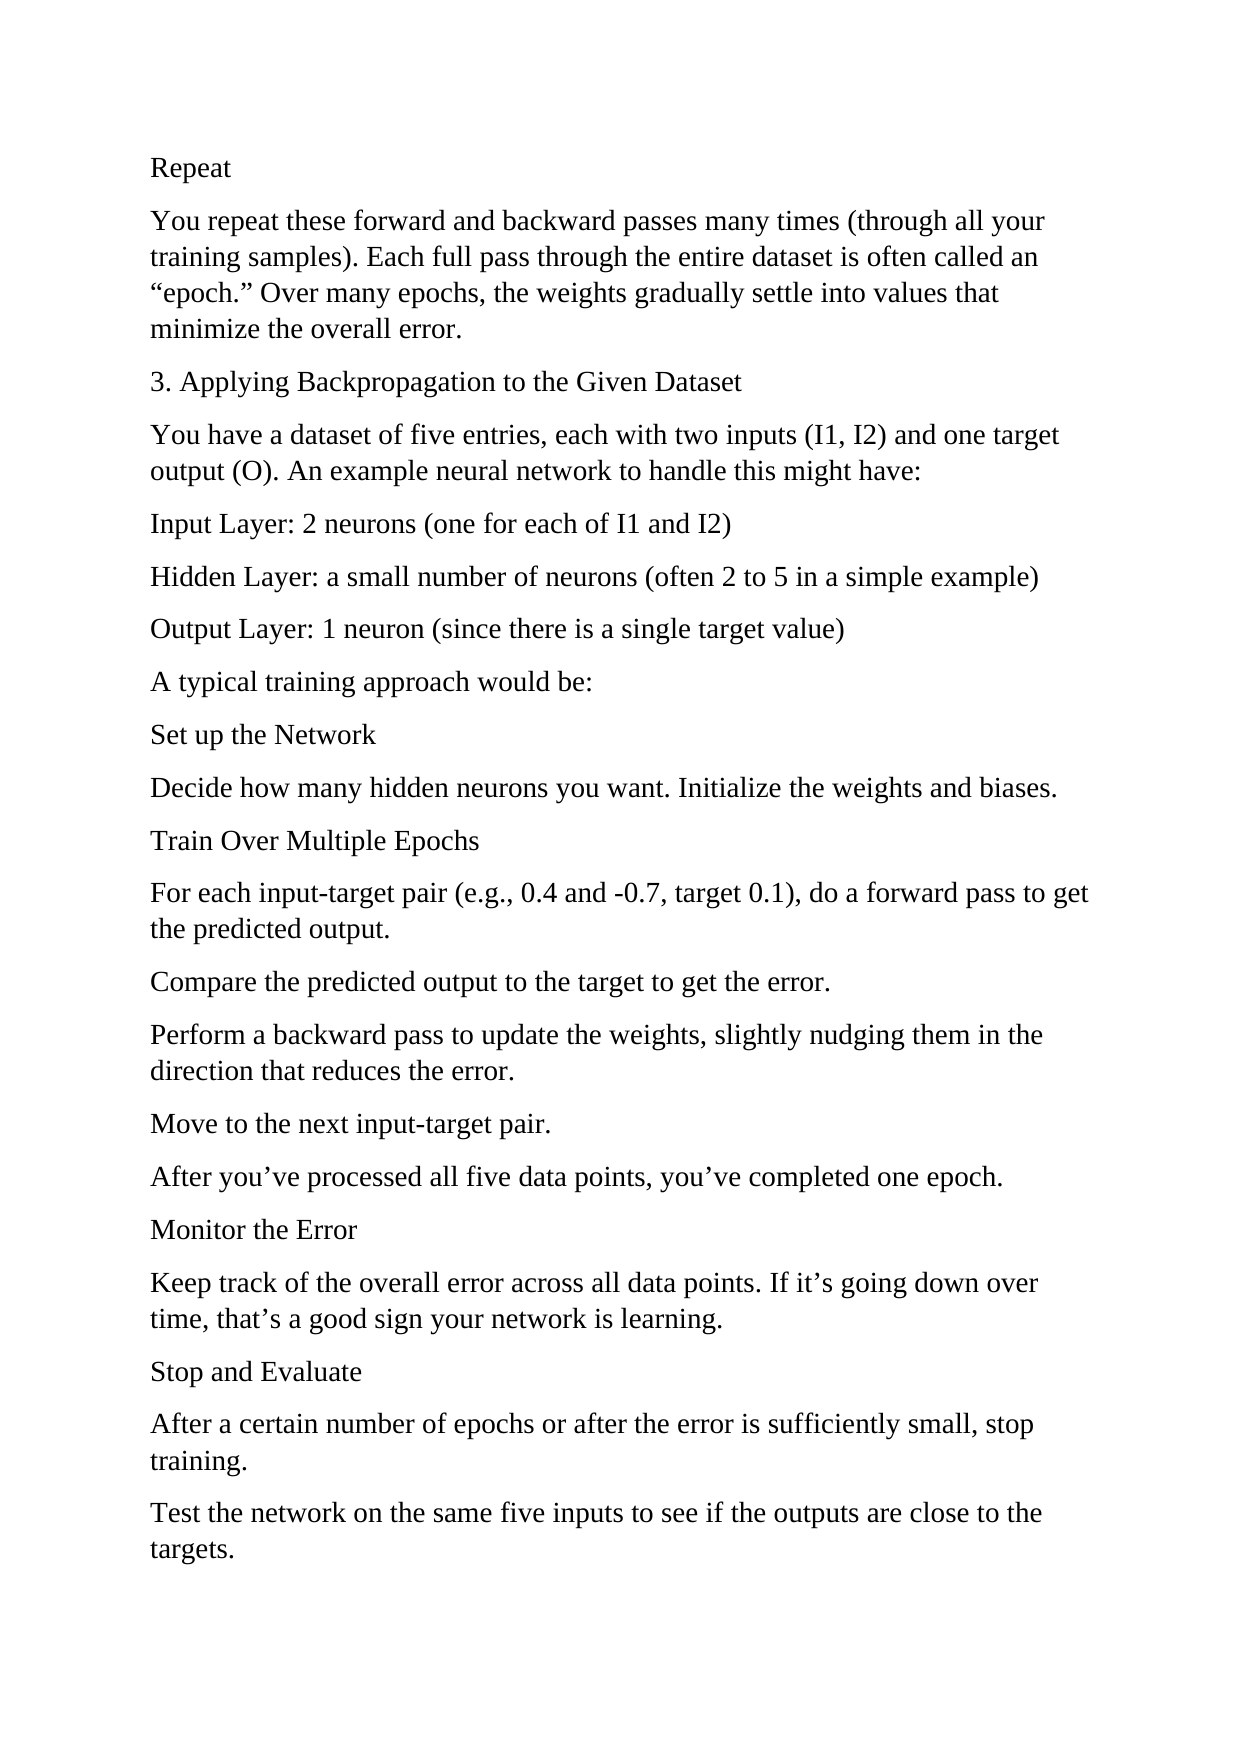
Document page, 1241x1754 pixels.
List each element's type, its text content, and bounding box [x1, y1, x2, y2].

text Test the network on the same five inputs to see if the outputs are close to the targets. [150, 1495, 1090, 1565]
text Repeat [150, 150, 1090, 183]
text Set up the Network [150, 717, 1090, 751]
text Input Layer: 2 neurons (one for each of I1 and I2) [150, 506, 1090, 539]
text Monitor the Error [150, 1212, 1090, 1245]
text Output Layer: 1 neuron (since there is a single target value) [150, 611, 1090, 645]
text You repeat these forward and backward passes many times (through all your training samples). Each full pass through the entire dataset is often called an “epoch.” Over many epochs, the weights gradually settle into values that minimize the overall error. [150, 203, 1090, 345]
text Hidden Layer: a small number of neurons (often 2 to 5 in a simple example) [150, 559, 1090, 592]
text A typical training approach would be: [150, 664, 1090, 698]
text Keep track of the overall error across all data points. If it’s going down over time, that’s a good sign your network is learning. [150, 1265, 1090, 1334]
text For each input-target pair (e.g., 0.4 and -0.7, target 0.1), do a forward pass to get the predicted output. [150, 876, 1090, 945]
text Stop and Evaluate [150, 1354, 1090, 1387]
text Train Over Multiple Epochs [150, 823, 1090, 856]
text Perform a backward pass to update the weights, slightly nudging them in the direction that reduces the error. [150, 1017, 1090, 1087]
text Move to the next input-target pair. [150, 1106, 1090, 1140]
text Compare the predicted output to the target to get the error. [150, 964, 1090, 998]
text After you’ve processed all five data points, you’ve completed one epoch. [150, 1159, 1090, 1193]
text 3. Applying Backpropagation to the Given Dataset [150, 364, 1090, 398]
text You have a dataset of five entries, each with two inputs (I1, I2) and one target output (O). An example neural network to handle this might have: [150, 417, 1090, 487]
text Decide how many hidden neurons you want. Initialize the weights and biases. [150, 770, 1090, 803]
text After a certain number of epochs or after the error is sufficiently small, stop training. [150, 1406, 1090, 1476]
